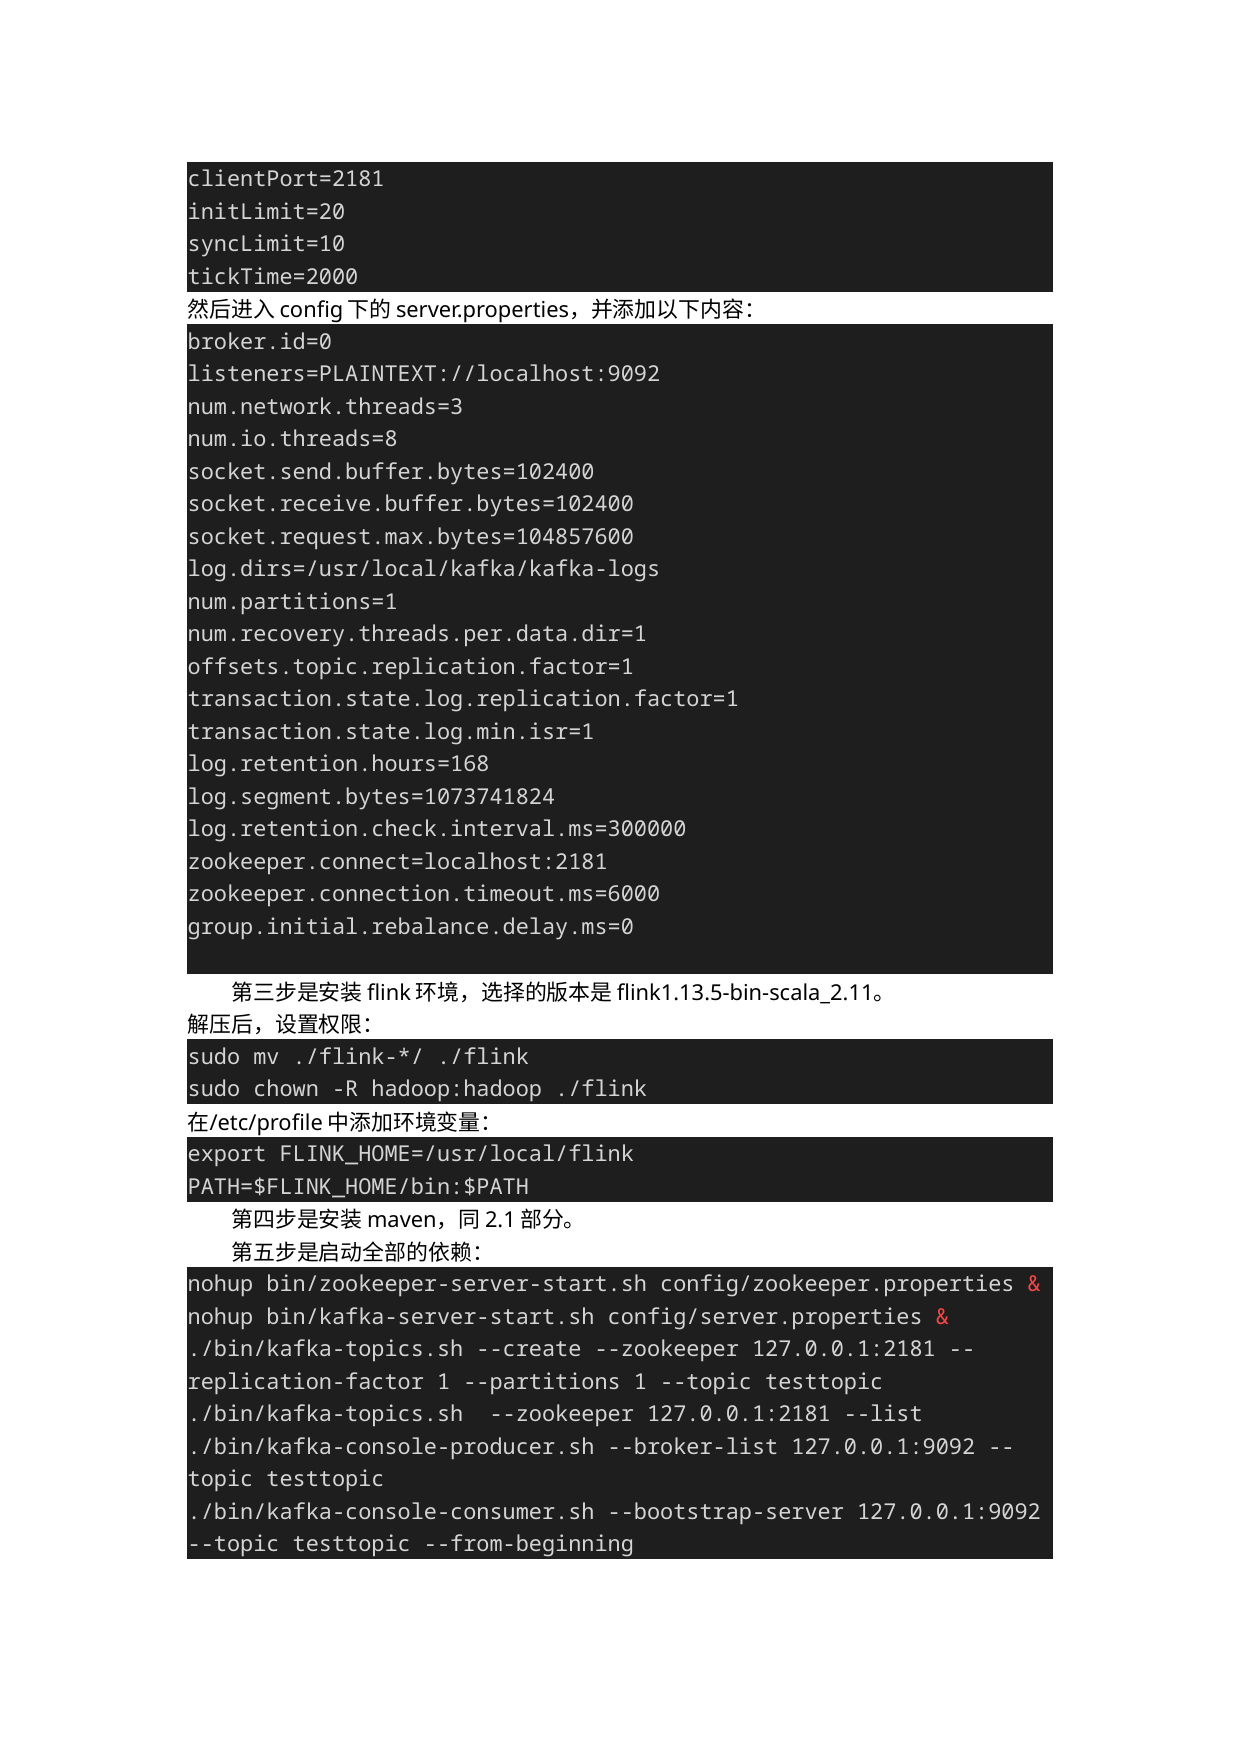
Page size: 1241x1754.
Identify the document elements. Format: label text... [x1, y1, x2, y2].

text num.network.threads=3 [187, 389, 1053, 422]
text broker.id=0 [187, 324, 1053, 357]
text offsets.topic.replication.factor=1 [187, 649, 1053, 682]
text initLimit=20 [187, 194, 1053, 227]
text log.retention.hours=168 [187, 747, 1053, 779]
text ./bin/kafka-console-consumer.sh --bootstrap-server 127.0.0.1:9092 --topic testtopic --from-beginning [187, 1494, 1053, 1559]
text sudo mv ./flink-*/ ./flink [187, 1039, 1053, 1072]
text listeners=PLAINTEXT://localhost:9092 [187, 357, 1053, 389]
text 然后进入config下的server.properties，并添加以下内容： [187, 292, 1053, 324]
text ./bin/kafka-console-producer.sh --broker-list 127.0.0.1:9092 --topic testtopic [187, 1429, 1053, 1494]
text transaction.state.log.replication.factor=1 [187, 682, 1053, 714]
text sudo chown -R hadoop:hadoop ./flink [187, 1072, 1053, 1104]
text socket.receive.buffer.bytes=102400 [187, 487, 1053, 519]
text 第五步是启动全部的依赖： [187, 1234, 1053, 1267]
text clientPort=2181 [187, 162, 1053, 194]
text ./bin/kafka-topics.sh --create --zookeeper 127.0.0.1:2181 --replication-factor 1 --partitions 1 --topic testtopic [187, 1332, 1053, 1397]
text nohup bin/zookeeper-server-start.sh config/zookeeper.properties & [187, 1267, 1053, 1299]
text zookeeper.connection.timeout.ms=6000 [187, 877, 1053, 909]
text log.dirs=/usr/local/kafka/kafka-logs [187, 552, 1053, 584]
text tickTime=2000 [187, 259, 1053, 292]
text zookeeper.connect=localhost:2181 [187, 844, 1053, 877]
text 第三步是安装flink环境，选择的版本是flink1.13.5-bin-scala_2.11。 [187, 974, 1053, 1007]
text log.retention.check.interval.ms=300000 [187, 812, 1053, 844]
text syncLimit=10 [187, 227, 1053, 259]
text num.partitions=1 [187, 584, 1053, 617]
text num.io.threads=8 [187, 422, 1053, 454]
text socket.request.max.bytes=104857600 [187, 519, 1053, 552]
text socket.send.buffer.bytes=102400 [187, 454, 1053, 487]
text 第四步是安装maven，同2.1部分。 [187, 1202, 1053, 1234]
text 在/etc/profile中添加环境变量： [187, 1104, 1053, 1137]
text log.segment.bytes=1073741824 [187, 779, 1053, 812]
text num.recovery.threads.per.data.dir=1 [187, 617, 1053, 649]
text PATH=$FLINK_HOME/bin:$PATH [187, 1169, 1053, 1202]
text ./bin/kafka-topics.sh --zookeeper 127.0.0.1:2181 --list [187, 1397, 1053, 1429]
text group.initial.rebalance.delay.ms=0 [187, 909, 1053, 942]
text transaction.state.log.min.isr=1 [187, 714, 1053, 747]
text nohup bin/kafka-server-start.sh config/server.properties & [187, 1299, 1053, 1332]
text export FLINK_HOME=/usr/local/flink [187, 1137, 1053, 1169]
text 解压后，设置权限： [187, 1007, 1053, 1039]
